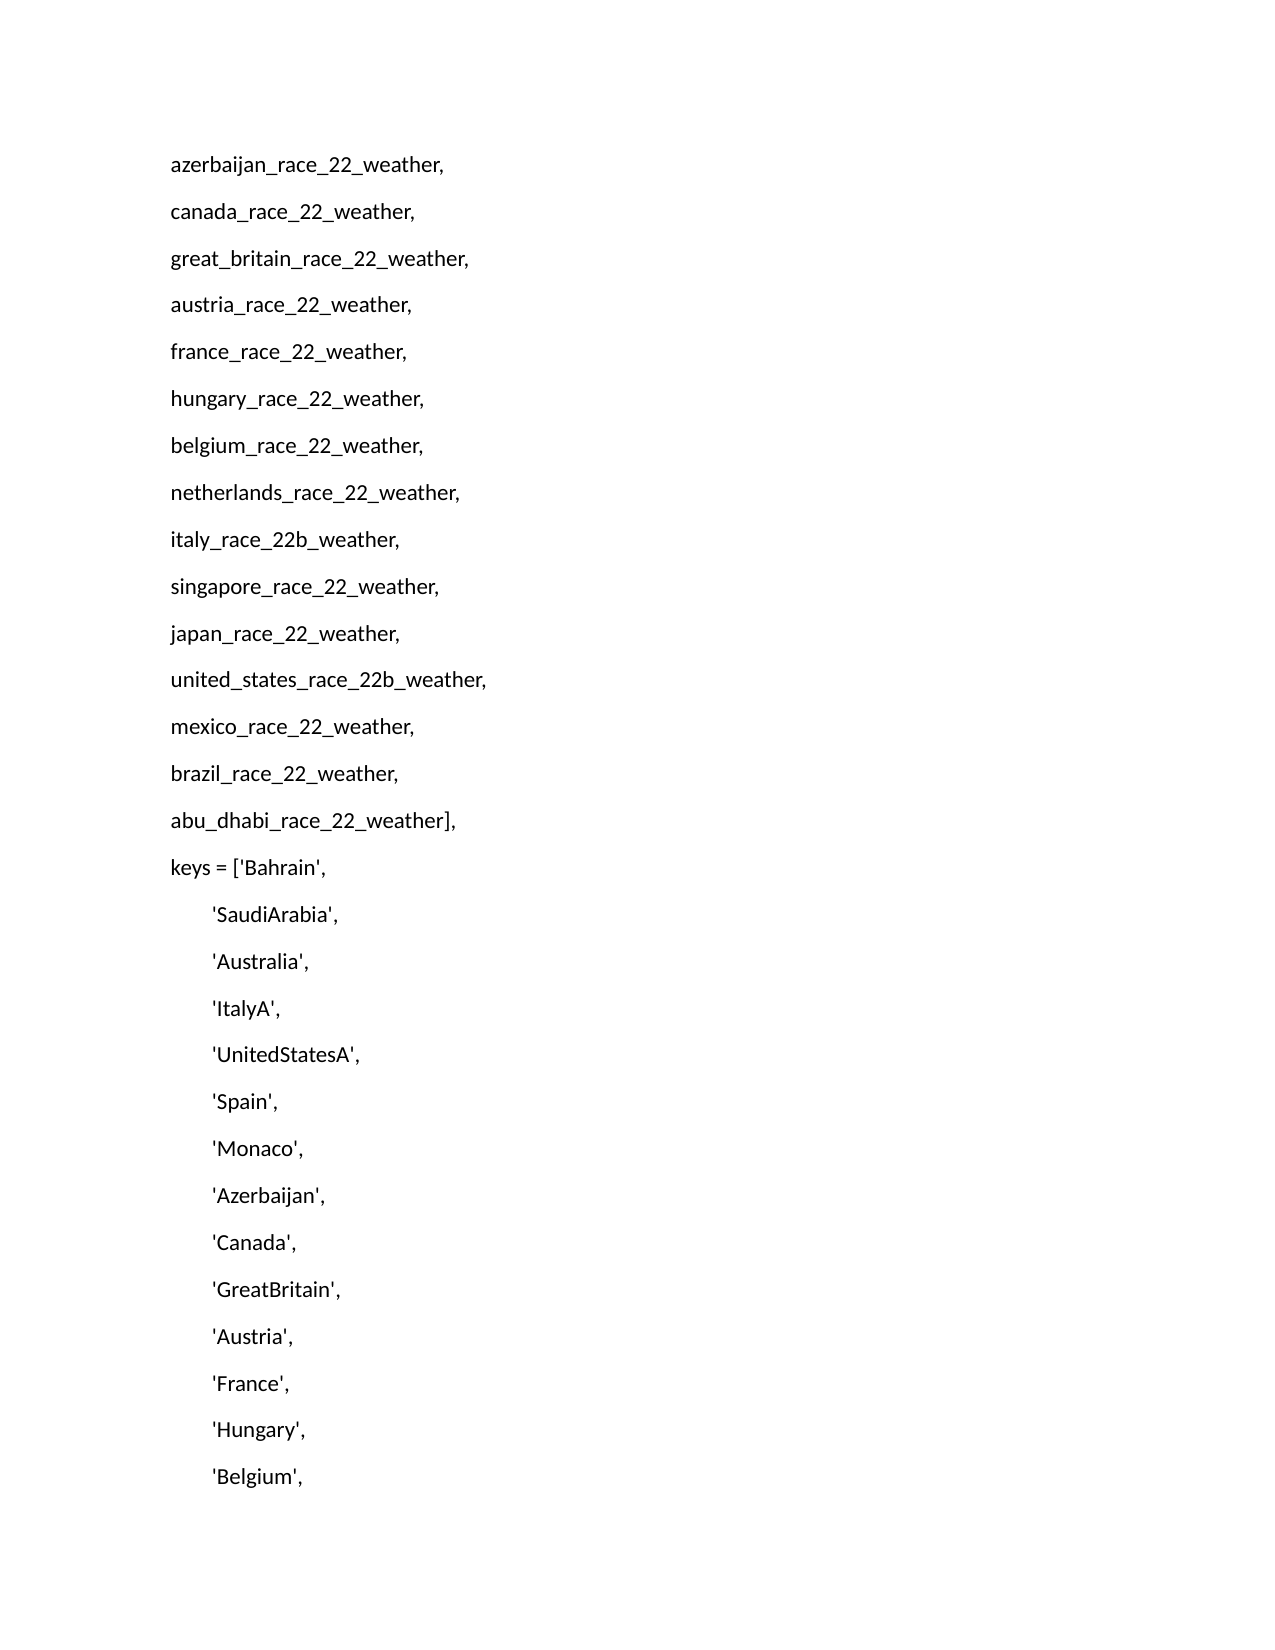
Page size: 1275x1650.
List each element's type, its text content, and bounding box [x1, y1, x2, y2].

text 'Spain', [150, 1087, 1125, 1116]
text abu_dhabi_race_22_weather], [150, 806, 1125, 834]
text 'Canada', [150, 1228, 1125, 1256]
text mexico_race_22_weather, [150, 712, 1125, 741]
text japan_race_22_weather, [150, 619, 1125, 647]
text 'ItalyA', [150, 994, 1125, 1022]
text 'GreatBritain', [150, 1275, 1125, 1303]
text great_britain_race_22_weather, [150, 244, 1125, 272]
text 'Hungary', [150, 1416, 1125, 1444]
text 'UnitedStatesA', [150, 1041, 1125, 1069]
text hungary_race_22_weather, [150, 384, 1125, 412]
text belgium_race_22_weather, [150, 431, 1125, 459]
text 'France', [150, 1369, 1125, 1397]
text canada_race_22_weather, [150, 197, 1125, 225]
text 'Azerbaijan', [150, 1181, 1125, 1209]
text azerbaijan_race_22_weather, [150, 150, 1125, 178]
text netherlands_race_22_weather, [150, 478, 1125, 506]
text 'Austria', [150, 1322, 1125, 1350]
text united_states_race_22b_weather, [150, 666, 1125, 694]
text keys = ['Bahrain', [150, 853, 1125, 881]
text 'Australia', [150, 947, 1125, 975]
text 'Monaco', [150, 1134, 1125, 1162]
text singapore_race_22_weather, [150, 572, 1125, 600]
text austria_race_22_weather, [150, 291, 1125, 319]
text italy_race_22b_weather, [150, 525, 1125, 553]
text 'SaudiArabia', [150, 900, 1125, 928]
text france_race_22_weather, [150, 337, 1125, 366]
text brazil_race_22_weather, [150, 759, 1125, 787]
text 'Belgium', [150, 1462, 1125, 1491]
